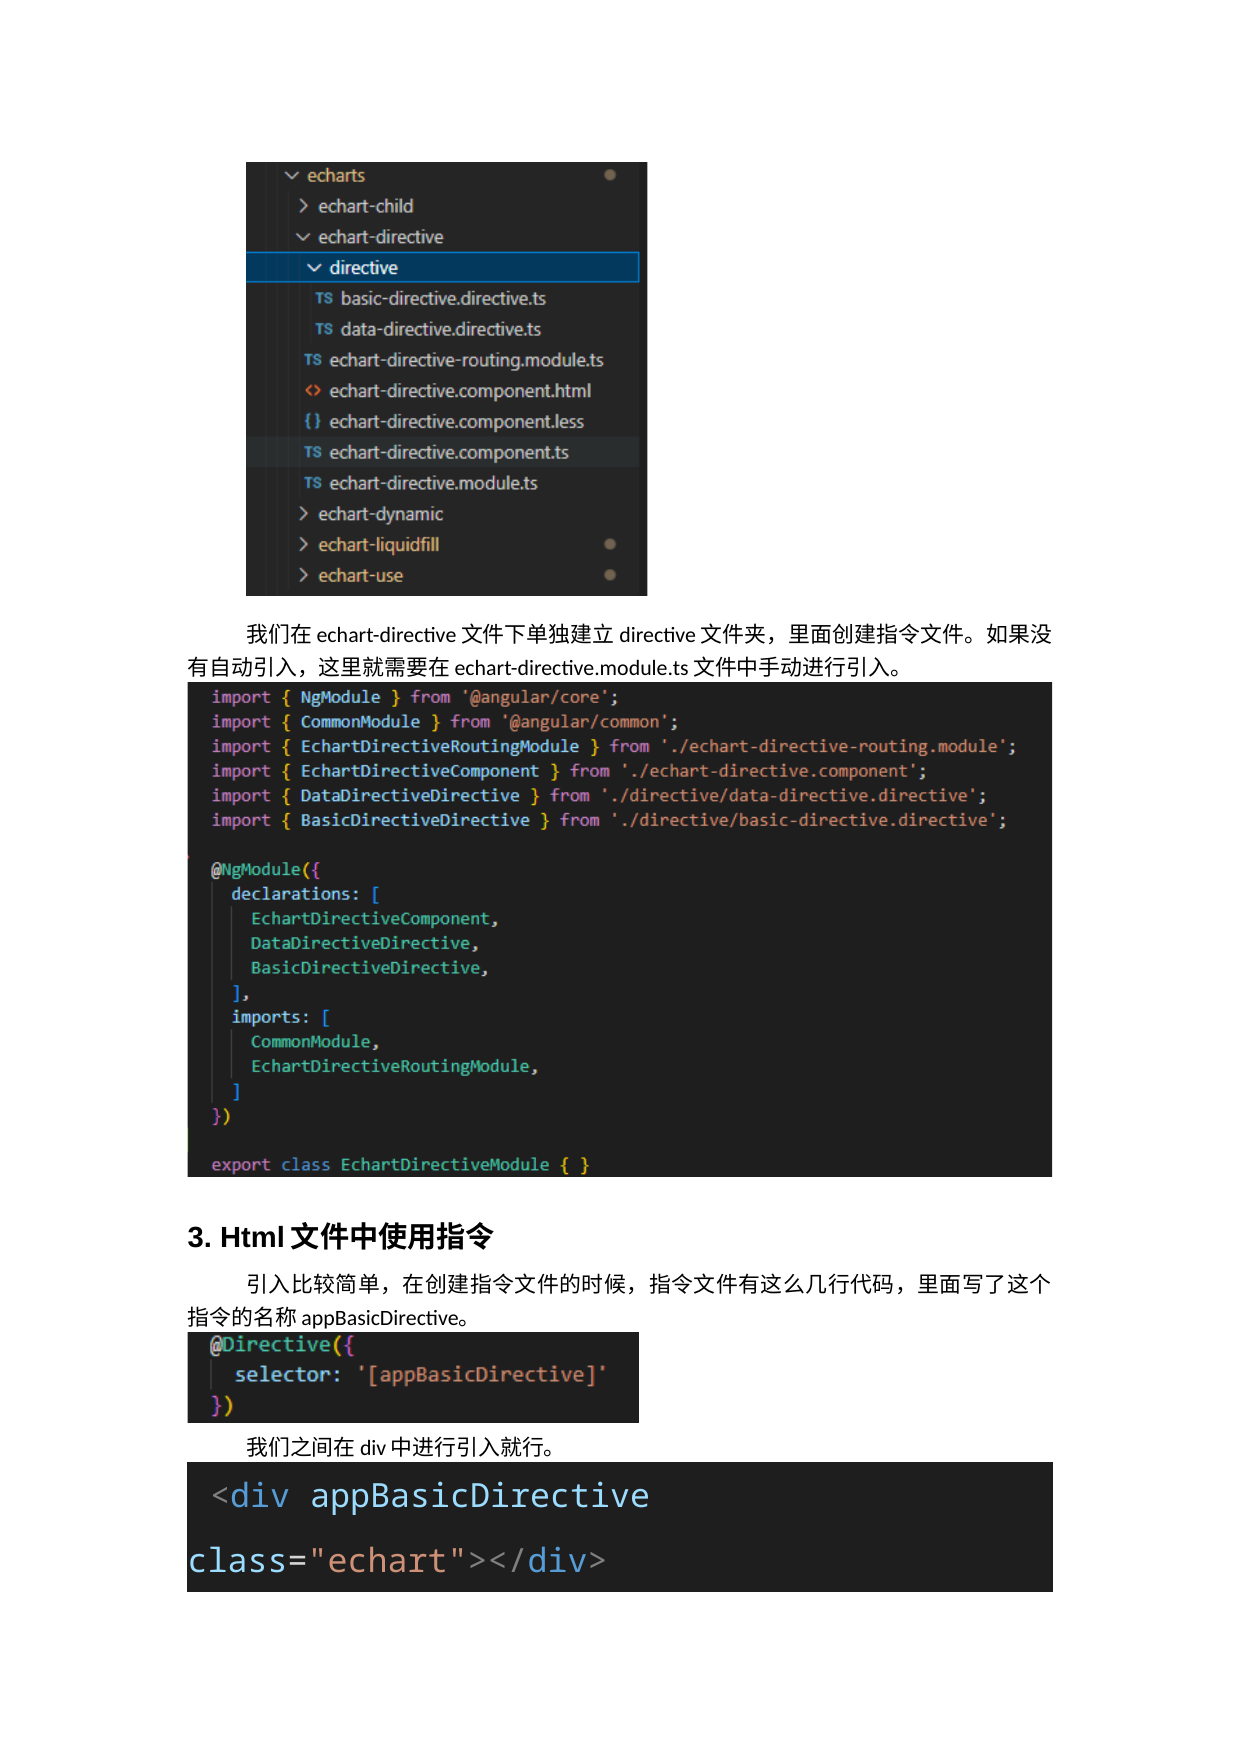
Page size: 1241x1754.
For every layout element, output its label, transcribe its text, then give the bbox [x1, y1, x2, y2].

text 我们在echart-directive文件下单独建立directive文件夹，里面创建指令文件。如果没有自动引入，这里就需要在echart-directive.module.ts文件中手动进行引入。 [187, 617, 1053, 682]
subtitle Html文件中使用指令 [187, 1202, 1053, 1267]
picture [187, 1332, 639, 1423]
text 我们之间在div中进行引入就行。 [187, 1429, 1053, 1462]
picture [187, 682, 1053, 1177]
picture [246, 162, 648, 596]
text <div appBasicDirective class="echart"></div> [187, 1462, 1053, 1592]
text 引入比较简单，在创建指令文件的时候，指令文件有这么几行代码，里面写了这个指令的名称appBasicDirective。 [187, 1267, 1053, 1332]
